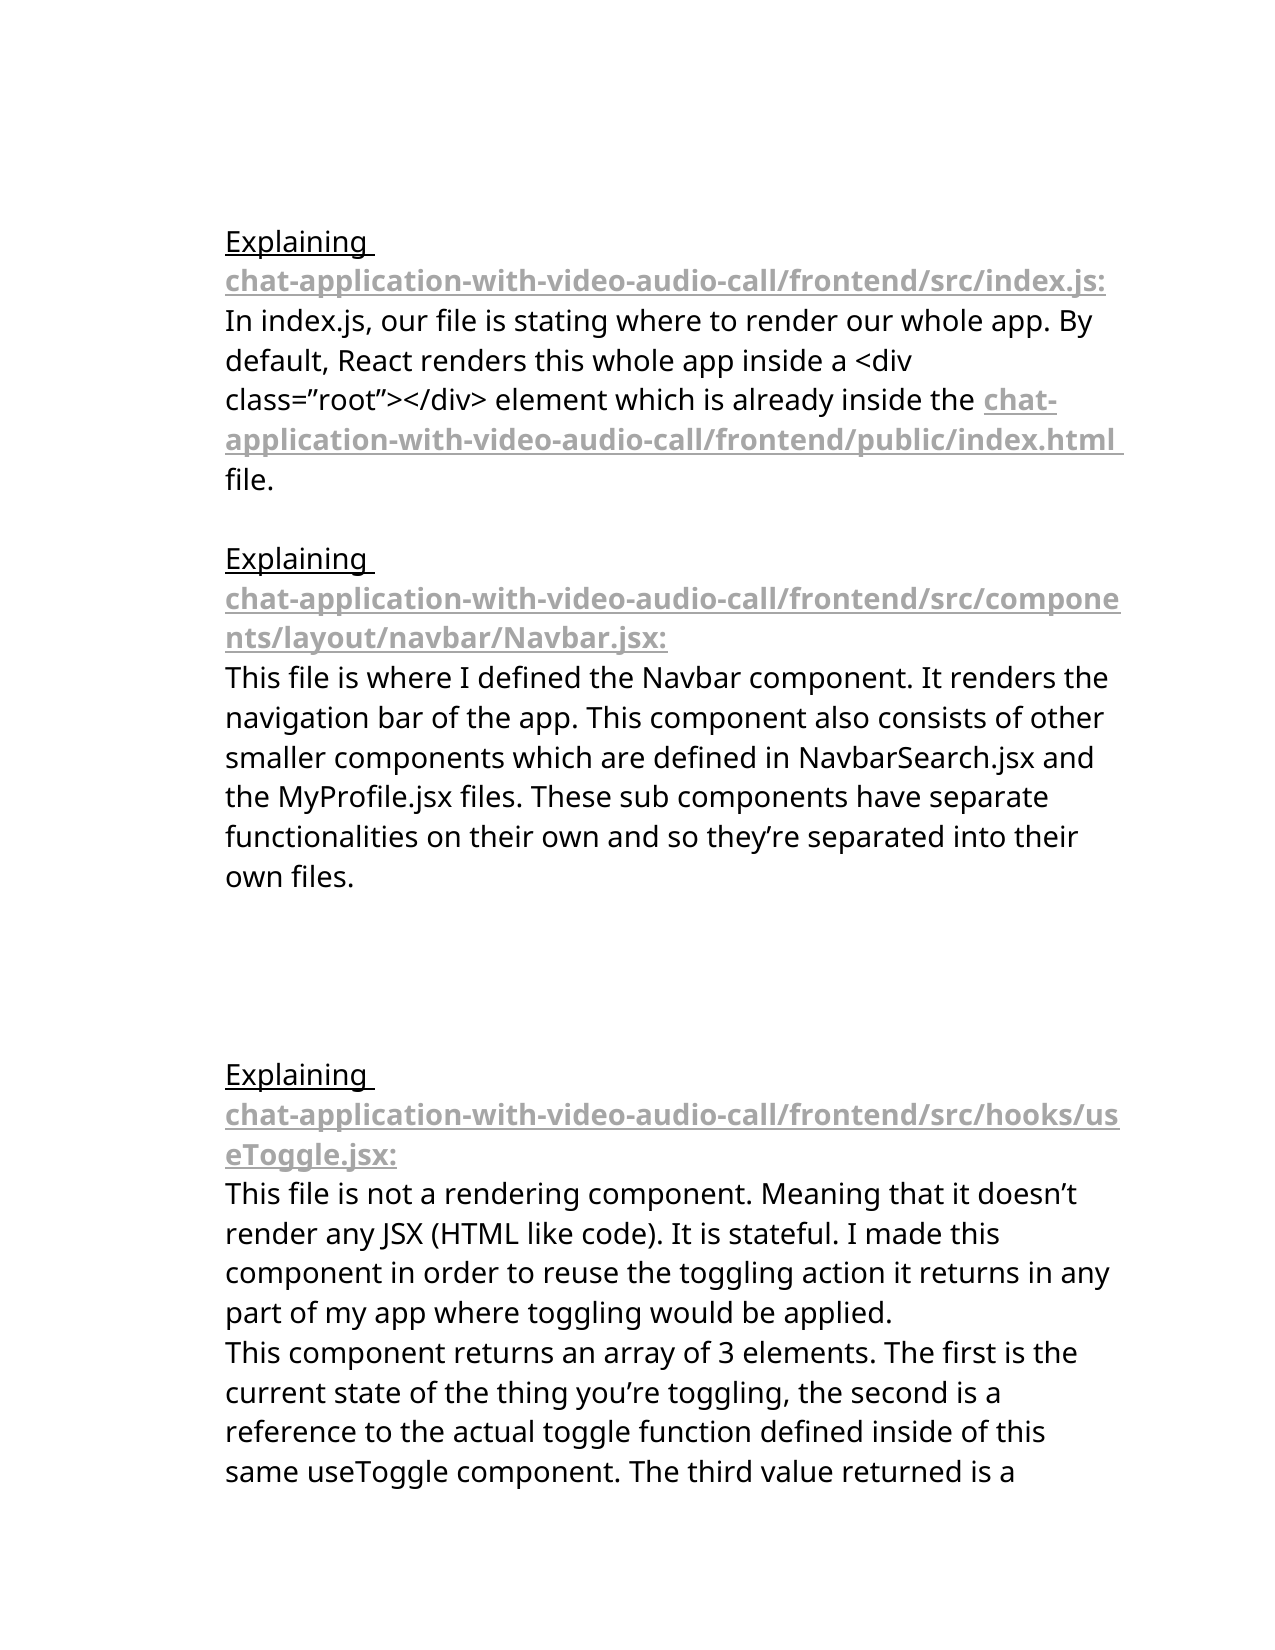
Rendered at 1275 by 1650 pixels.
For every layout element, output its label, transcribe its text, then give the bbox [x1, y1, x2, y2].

list Explaining chat-application-with-video-audio-call/frontend/src/hooks/useToggle.jsx: [225, 1054, 1125, 1173]
list In index.js, our file is stating where to render our whole app. By default, React renders this whole app inside a <div class=”root”></div> element which is already inside the chat-application-with-video-audio-call/frontend/public/index.html file. [225, 300, 1125, 499]
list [225, 1332, 1125, 1491]
list Explaining chat-application-with-video-audio-call/frontend/src/components/layout/navbar/Navbar.jsx: [225, 538, 1125, 657]
list This file is where I defined the Navbar component. It renders the navigation bar of the app. This component also consists of other smaller components which are defined in NavbarSearch.jsx and the MyProfile.jsx files. These sub components have separate functionalities on their own and so they’re separated into their own files. [225, 657, 1125, 896]
list This file is not a rendering component. Meaning that it doesn’t render any JSX (HTML like code). It is stateful. I made this component in order to reuse the toggling action it returns in any part of my app where toggling would be applied. [225, 1173, 1125, 1332]
list Explaining chat-application-with-video-audio-call/frontend/src/index.js: [225, 221, 1125, 300]
